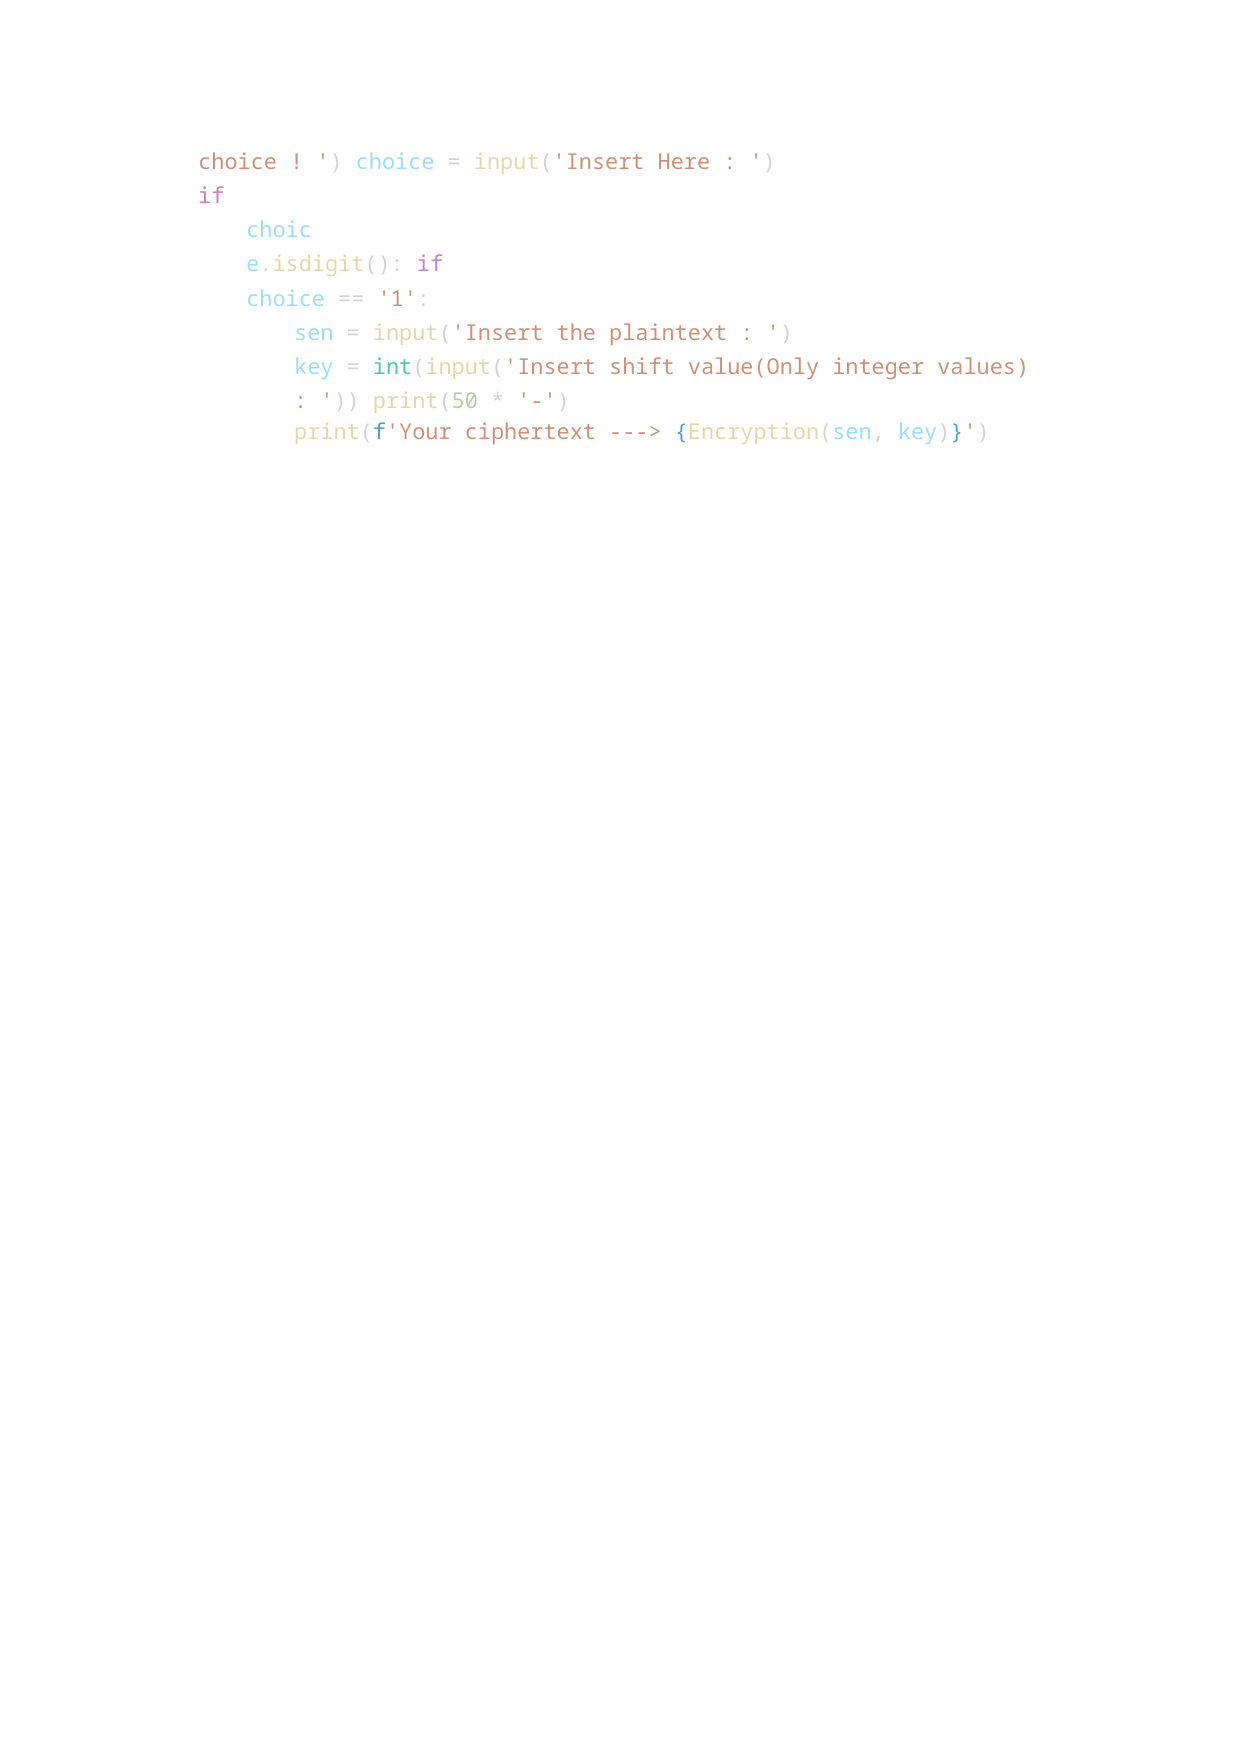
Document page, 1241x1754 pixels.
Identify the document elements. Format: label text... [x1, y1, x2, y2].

text print(f'Your ciphertext ---> {Encryption(sen, key)}') [294, 419, 1105, 445]
text sen = input('Insert the plaintext : ') [294, 317, 1105, 347]
text key = int(input('Insert shift value(Only integer values) : ')) print(50 * '-') [294, 351, 1041, 415]
text if choice.isdigit(): if choice == '1': [198, 180, 452, 312]
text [198, 146, 1090, 176]
